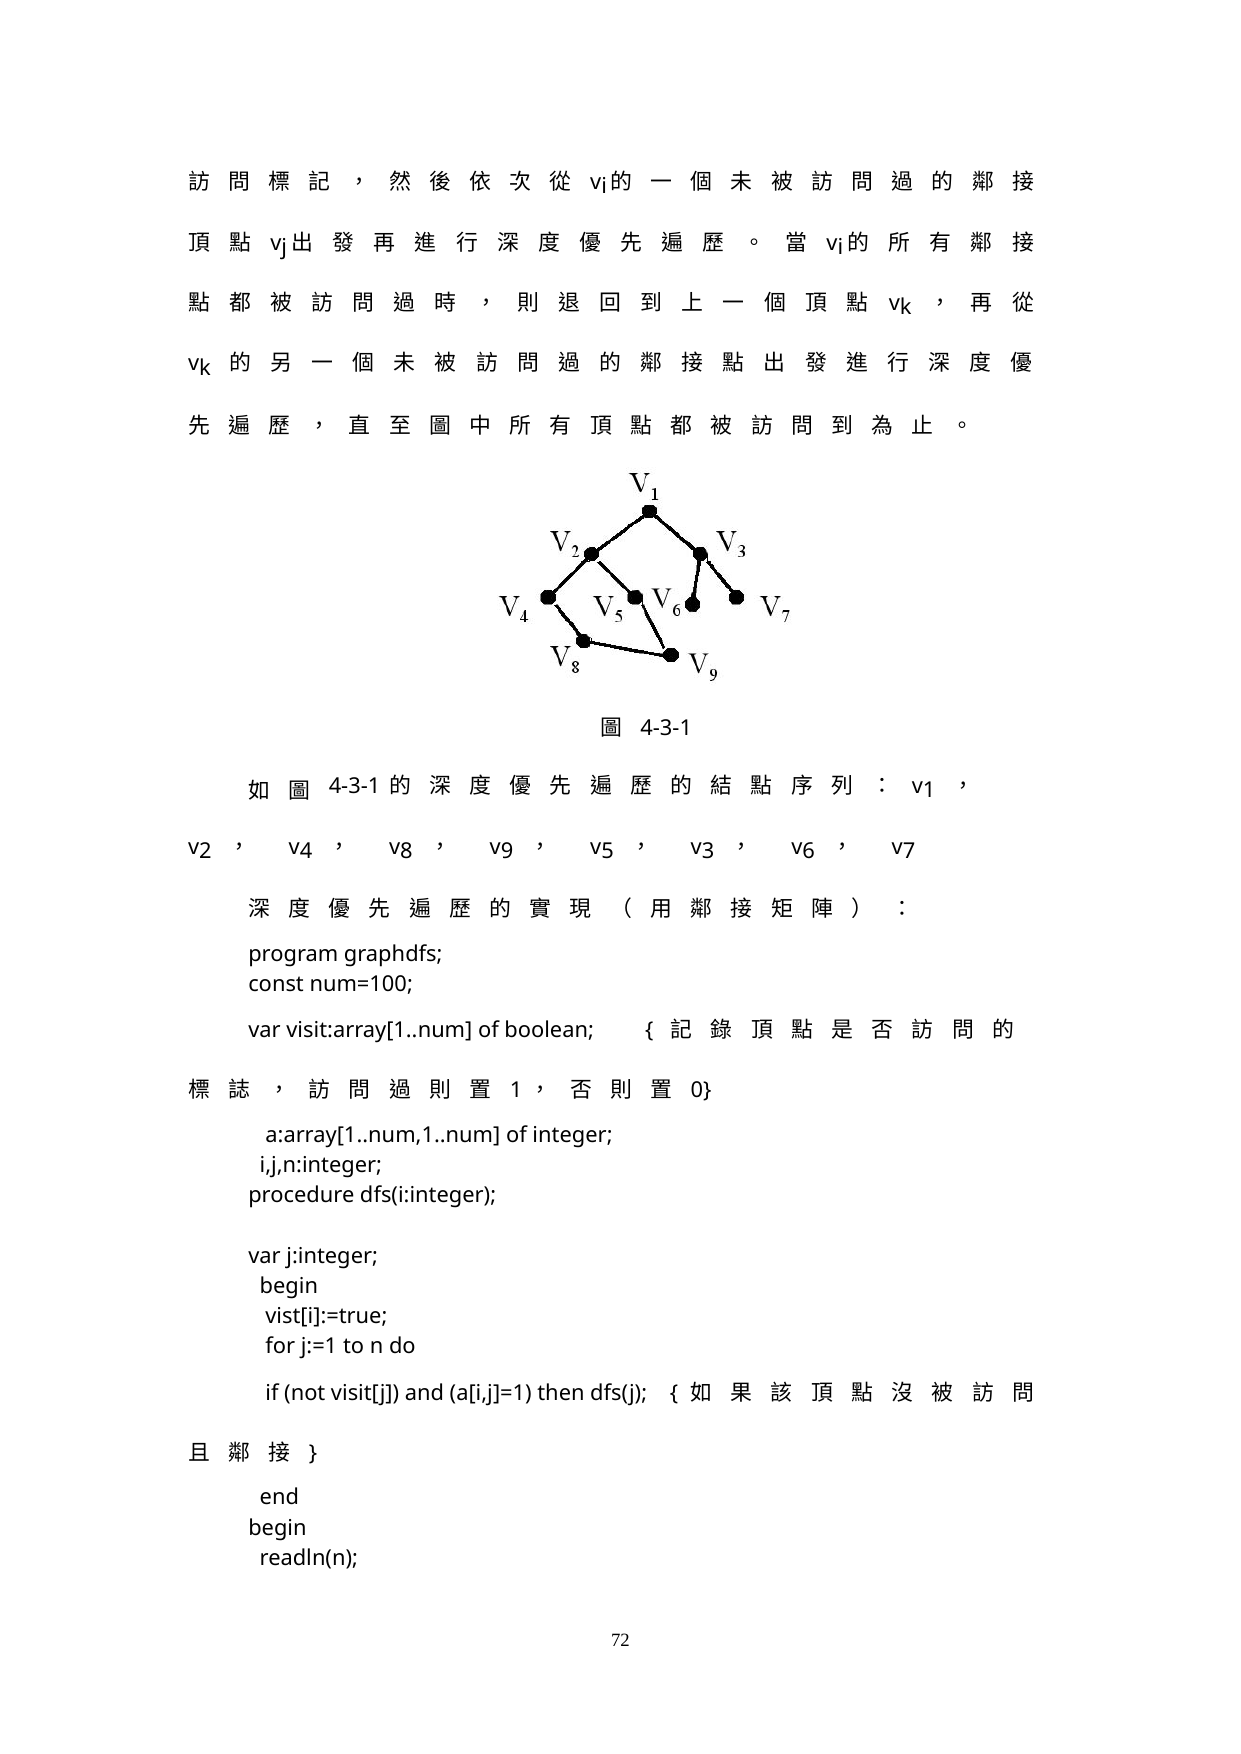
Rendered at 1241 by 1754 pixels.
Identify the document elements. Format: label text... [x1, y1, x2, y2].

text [188, 152, 1052, 454]
text begin [188, 1511, 1052, 1542]
text 如圖4-3-1的深度優先遍歷的結點序列：v1， v2， v4， v8， v9， v5， v3， v6， v7 [188, 756, 1052, 877]
text end [188, 1481, 1052, 1511]
text begin [188, 1270, 1052, 1300]
text var j:integer; [188, 1239, 1052, 1270]
text for j:=1 to n do [188, 1330, 1052, 1360]
text vist[i]:=true; [188, 1300, 1052, 1330]
text if (not visit[j]) and (a[i,j]=1) then dfs(j); {如果該頂點沒被訪問且鄰接} [188, 1360, 1052, 1481]
text 圖4-3-1 [188, 696, 1052, 756]
text a:array[1..num,1..num] of integer; [188, 1119, 1052, 1149]
text procedure dfs(i:integer); [188, 1179, 1052, 1209]
text const num=100; [188, 968, 1052, 998]
text 深度優先遍歷的實現（用鄰接矩陣）： [188, 877, 1052, 937]
text i,j,n:integer; [188, 1149, 1052, 1179]
text readln(n); [188, 1542, 1052, 1572]
text program graphdfs; [188, 937, 1052, 968]
picture [489, 459, 801, 686]
text var visit:array[1..num] of boolean; {記錄頂點是否訪問的標誌，訪問過則置1，否則置0} [188, 998, 1052, 1119]
